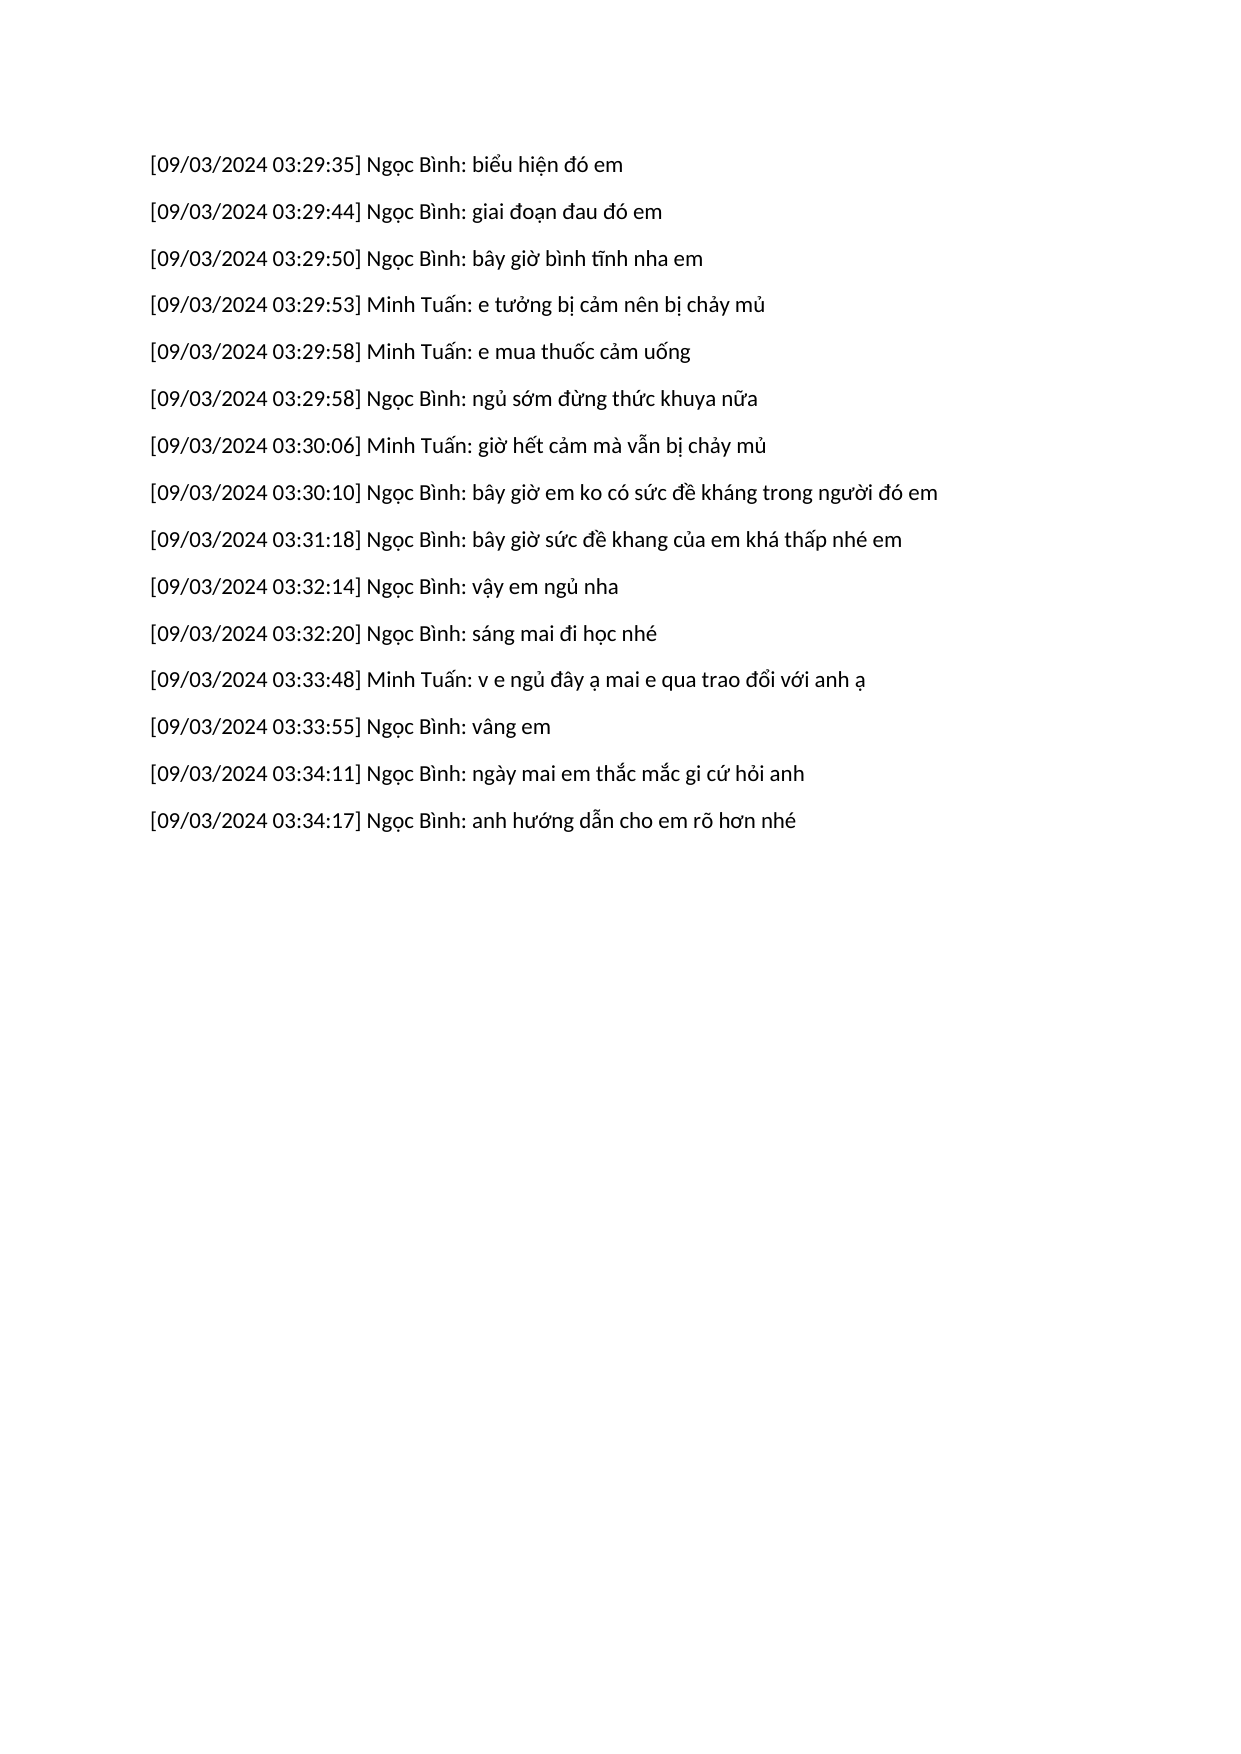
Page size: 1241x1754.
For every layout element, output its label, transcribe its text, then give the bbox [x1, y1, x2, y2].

text [09/03/2024 03:29:58] Minh Tuấn: e mua thuốc cảm uống [150, 337, 1090, 366]
text [09/03/2024 03:34:11] Ngọc Bình: ngày mai em thắc mắc gi cứ hỏi anh [150, 759, 1090, 787]
text [09/03/2024 03:34:17] Ngọc Bình: anh hướng dẫn cho em rõ hơn nhé [150, 806, 1090, 834]
text [09/03/2024 03:29:35] Ngọc Bình: biểu hiện đó em [150, 150, 1090, 178]
text [09/03/2024 03:33:55] Ngọc Bình: vâng em [150, 712, 1090, 741]
text [09/03/2024 03:32:20] Ngọc Bình: sáng mai đi học nhé [150, 619, 1090, 647]
text [09/03/2024 03:32:14] Ngọc Bình: vậy em ngủ nha [150, 572, 1090, 600]
text [09/03/2024 03:30:06] Minh Tuấn: giờ hết cảm mà vẫn bị chảy mủ [150, 431, 1090, 459]
text [09/03/2024 03:29:50] Ngọc Bình: bây giờ bình tĩnh nha em [150, 244, 1090, 272]
text [09/03/2024 03:33:48] Minh Tuấn: v e ngủ đây ạ mai e qua trao đổi với anh ạ [150, 666, 1090, 694]
text [09/03/2024 03:29:44] Ngọc Bình: giai đoạn đau đó em [150, 197, 1090, 225]
text [09/03/2024 03:30:10] Ngọc Bình: bây giờ em ko có sức đề kháng trong người đó em [150, 478, 1090, 506]
text [09/03/2024 03:31:18] Ngọc Bình: bây giờ sức đề khang của em khá thấp nhé em [150, 525, 1090, 553]
text [09/03/2024 03:29:58] Ngọc Bình: ngủ sớm đừng thức khuya nữa [150, 384, 1090, 412]
text [09/03/2024 03:29:53] Minh Tuấn: e tưởng bị cảm nên bị chảy mủ [150, 291, 1090, 319]
